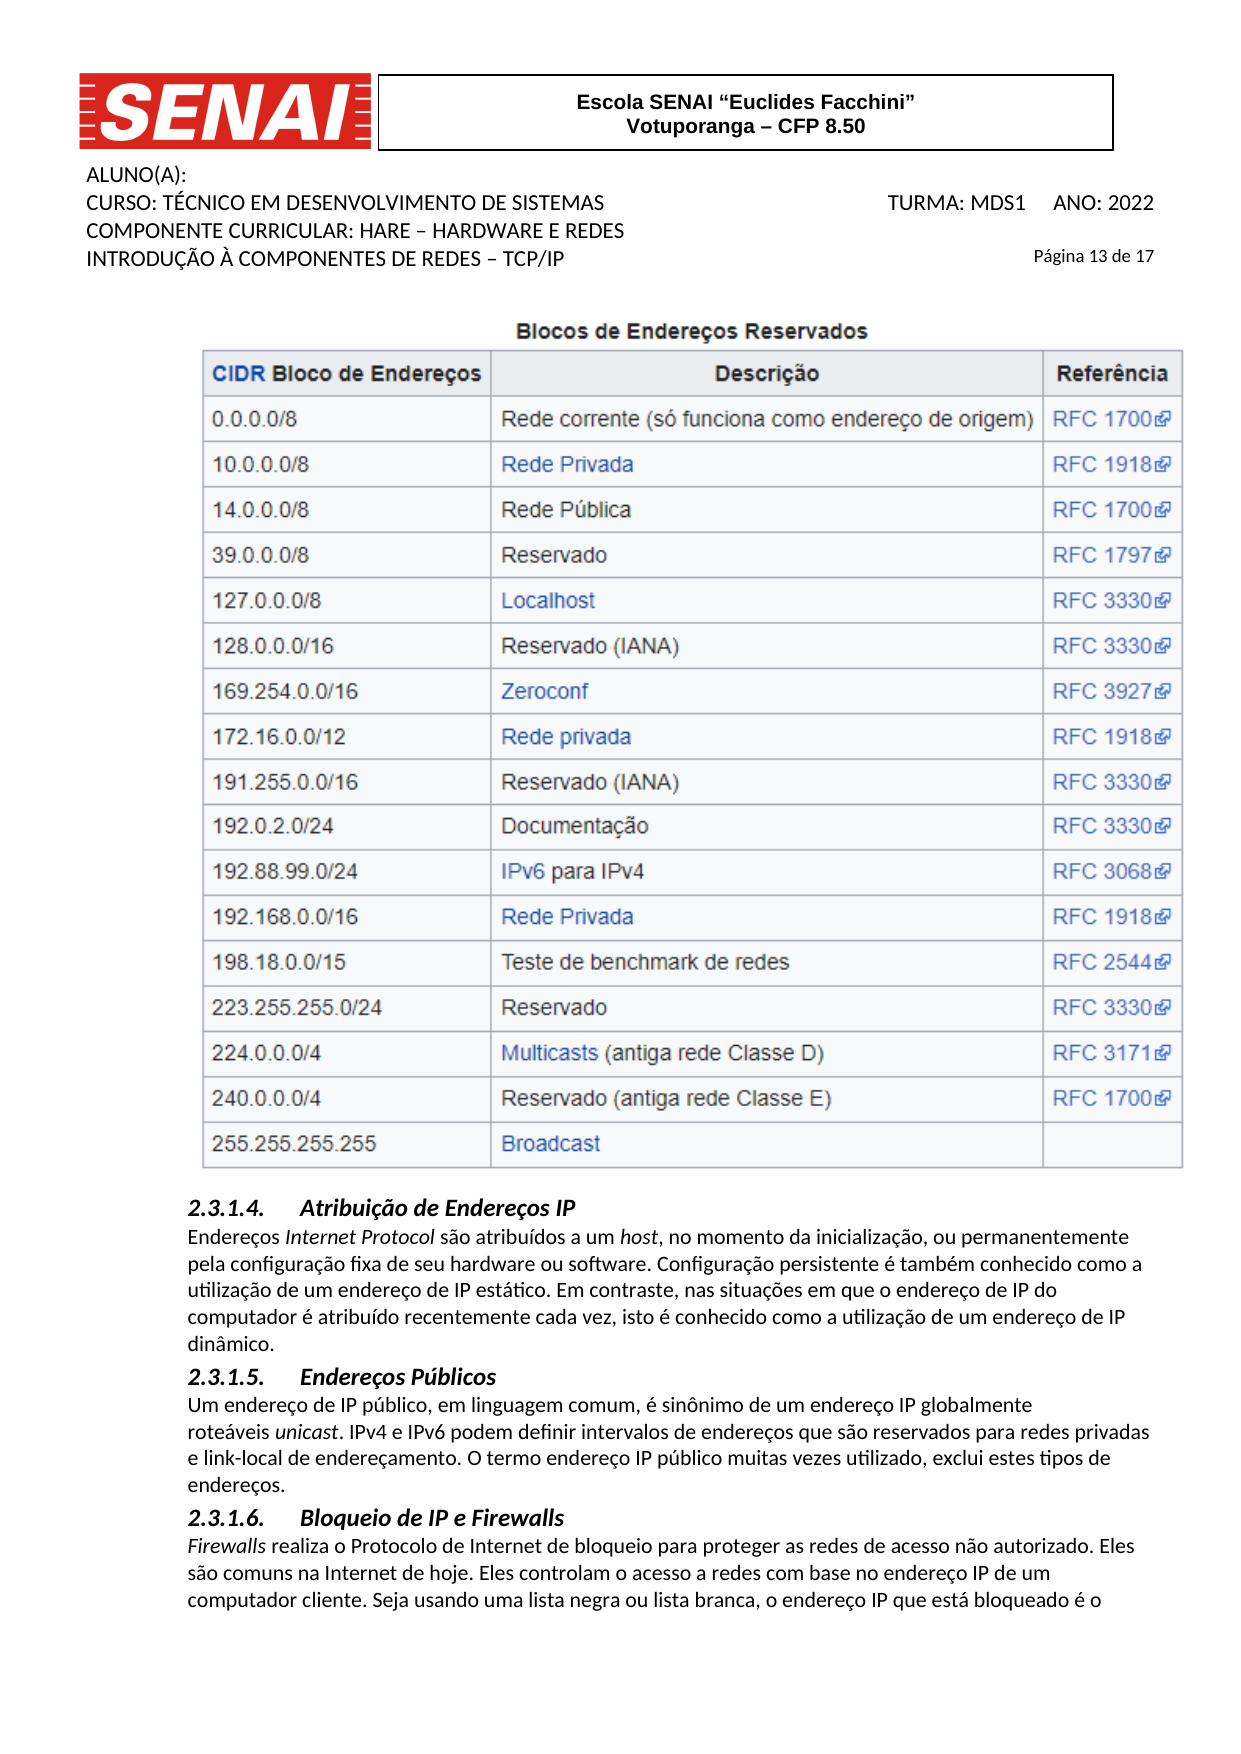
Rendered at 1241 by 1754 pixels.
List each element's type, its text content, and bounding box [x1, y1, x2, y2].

text Um endereço de IP público, em linguagem comum, é sinônimo de um endereço IP globalmente roteáveis unicast. IPv4 e IPv6 podem definir intervalos de endereços que são reservados para redes privadas e link-local de endereçamento. O termo endereço IP público muitas vezes utilizado, exclui estes tipos de endereços. [187, 1391, 1165, 1498]
subtitle Endereços Públicos [187, 1361, 1165, 1391]
picture [187, 300, 1210, 1189]
subtitle Atribuição de Endereços IP [187, 1193, 1165, 1223]
picture [75, 73, 371, 149]
text Endereços Internet Protocol são atribuídos a um host, no momento da inicialização, ou permanentemente pela configuração fixa de seu hardware ou software. Configuração persistente é também conhecido como a utilização de um endereço de IP estático. Em contraste, nas situações em que o endereço de IP do computador é atribuído recentemente cada vez, isto é conhecido como a utilização de um endereço de IP dinâmico. [275, 1223, 1165, 1356]
subtitle Bloqueio de IP e Firewalls [187, 1502, 1165, 1532]
